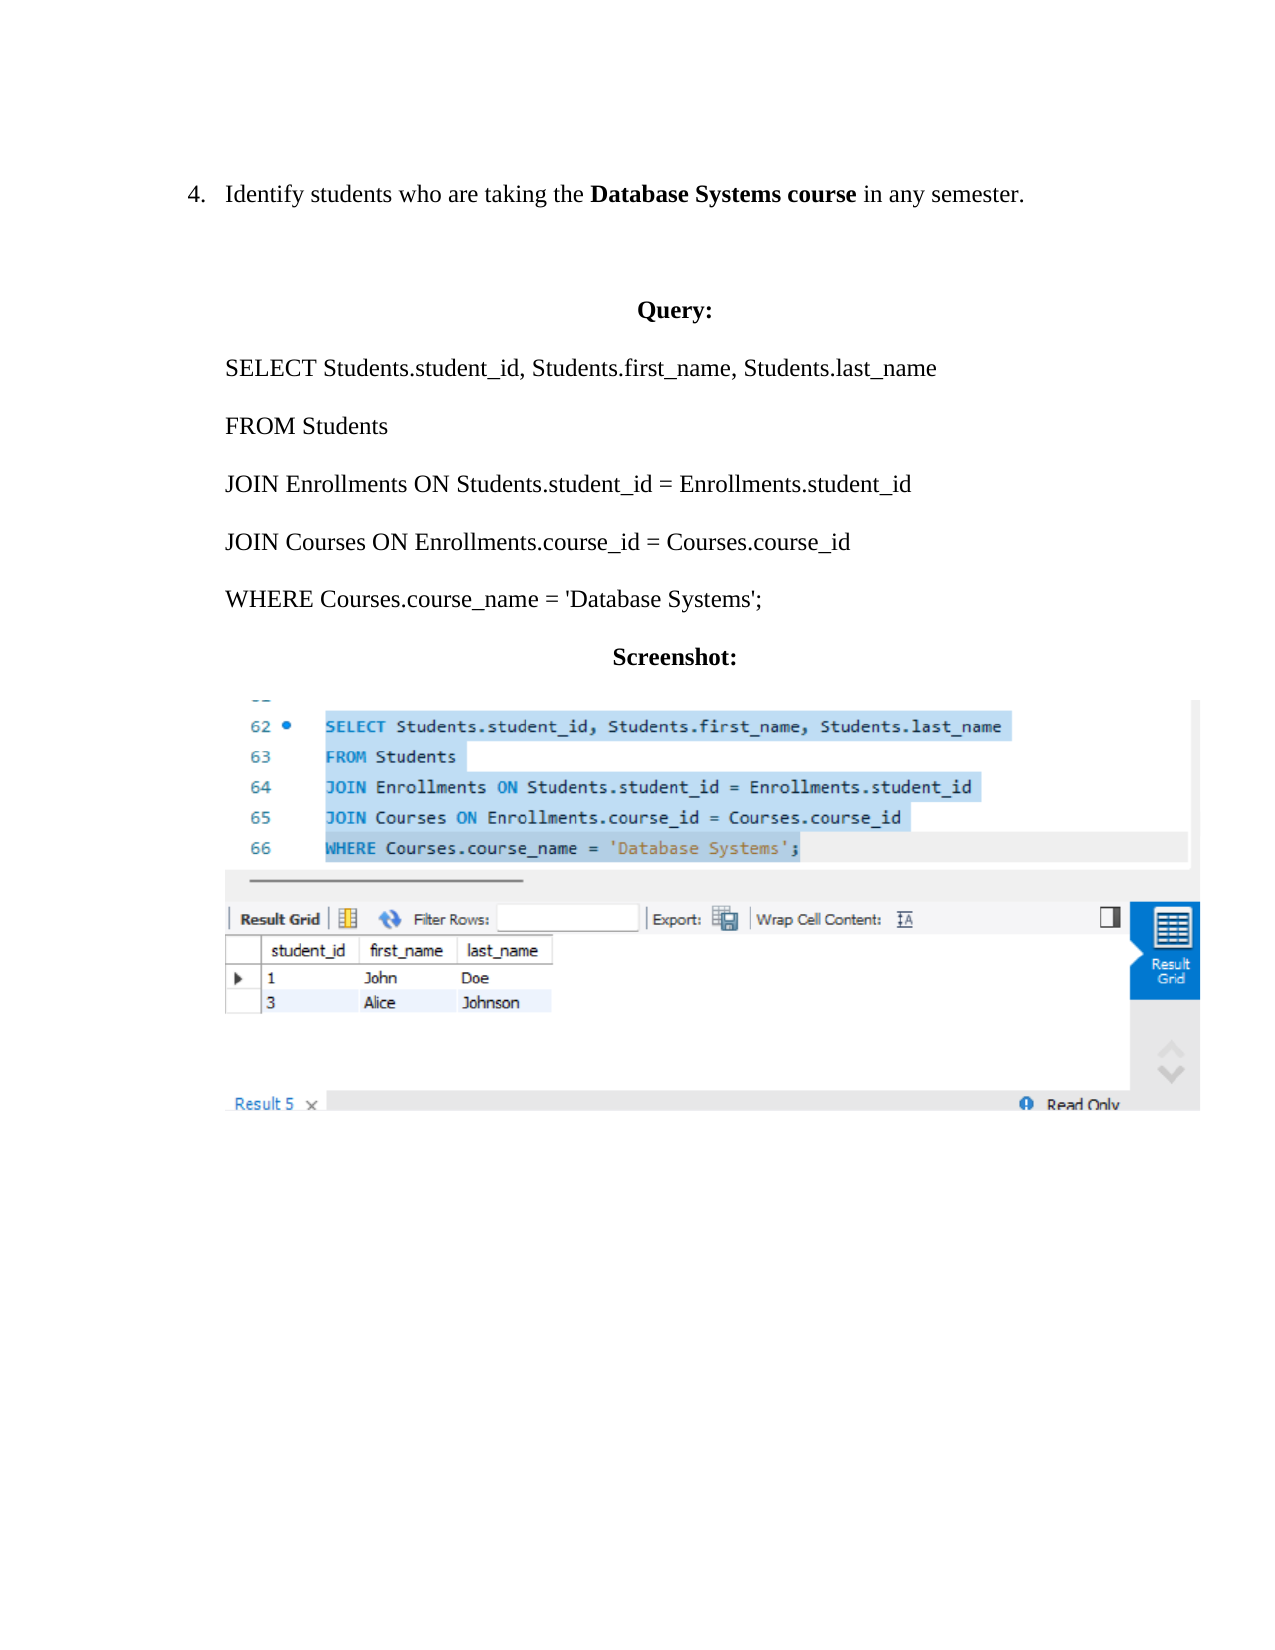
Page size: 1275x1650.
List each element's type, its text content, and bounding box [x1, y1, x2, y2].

text Query: [225, 295, 1125, 324]
text JOIN Enrollments ON Students.student_id = Enrollments.student_id [225, 469, 1125, 497]
text JOIN Courses ON Enrollments.course_id = Courses.course_id [225, 527, 1125, 555]
text SELECT Students.student_id, Students.first_name, Students.last_name [225, 353, 1125, 382]
text Screenshot: [225, 642, 1125, 671]
text WHERE Courses.course_name = 'Database Systems'; [225, 584, 1125, 613]
picture [225, 700, 1200, 1111]
text FROM Students [225, 411, 1125, 439]
list Identify students who are taking the Database Systems course in any semester. [187, 179, 1125, 208]
